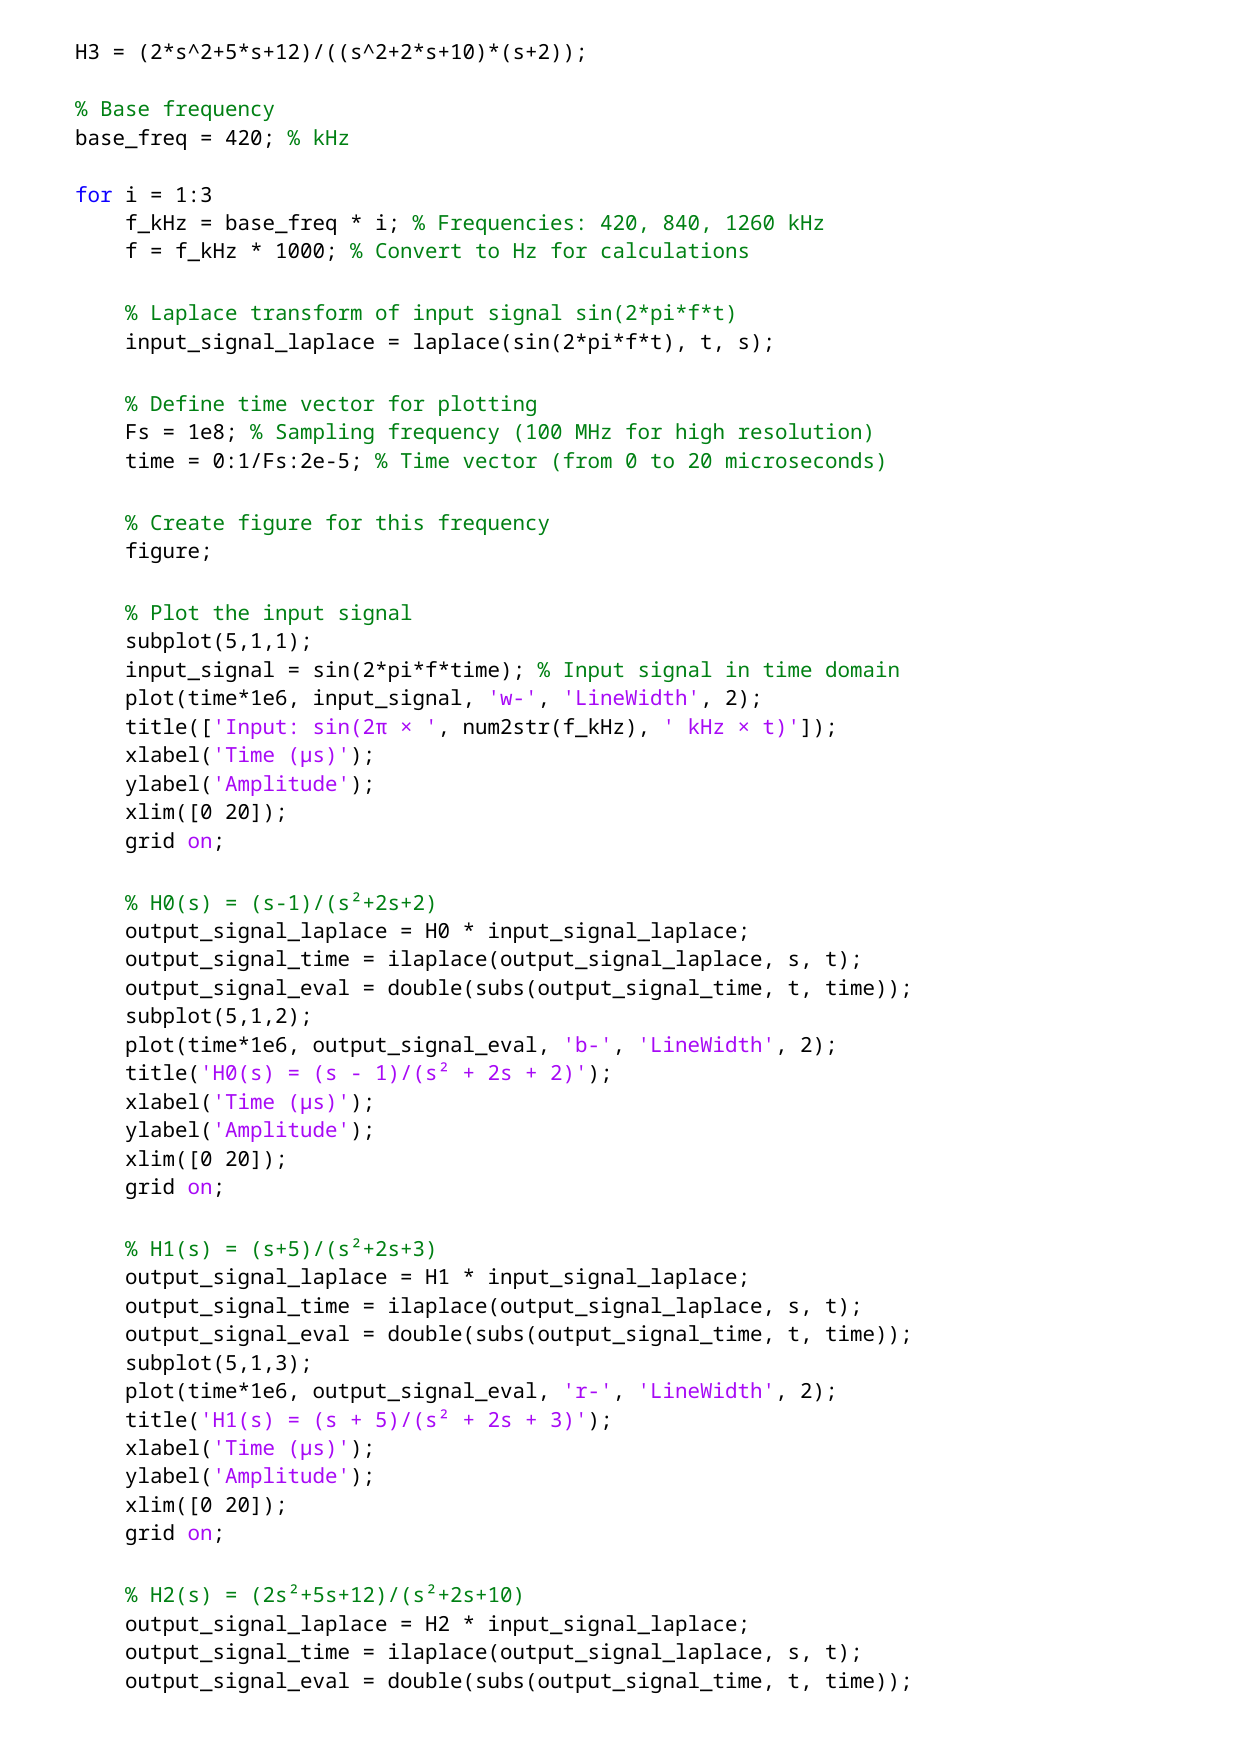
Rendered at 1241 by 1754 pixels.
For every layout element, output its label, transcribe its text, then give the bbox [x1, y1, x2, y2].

text output_signal_eval = double(subs(output_signal_time, t, time)); [75, 1666, 1172, 1694]
text f = f_kHz * 1000; % Convert to Hz for calculations [75, 237, 1172, 265]
text input_signal = sin(2*pi*f*time); % Input signal in time domain [75, 655, 1172, 683]
text % H0(s) = (s-1)/(s²+2s+2) [75, 888, 1172, 916]
text ylabel('Amplitude'); [75, 1462, 1172, 1490]
text xlabel('Time (μs)'); [75, 1087, 1172, 1115]
text grid on; [75, 1172, 1172, 1201]
text output_signal_laplace = H0 * input_signal_laplace; [75, 916, 1172, 944]
text subplot(5,1,1); [75, 627, 1172, 655]
text output_signal_time = ilaplace(output_signal_laplace, s, t); [75, 1291, 1172, 1319]
text figure; [75, 536, 1172, 565]
text xlabel('Time (μs)'); [75, 1433, 1172, 1462]
text grid on; [75, 1518, 1172, 1547]
text % Create figure for this frequency [75, 508, 1172, 536]
text title('H0(s) = (s - 1)/(s² + 2s + 2)'); [75, 1058, 1172, 1087]
text xlim([0 20]); [75, 1490, 1172, 1518]
text output_signal_laplace = H2 * input_signal_laplace; [75, 1609, 1172, 1637]
text output_signal_time = ilaplace(output_signal_laplace, s, t); [75, 944, 1172, 973]
text output_signal_eval = double(subs(output_signal_time, t, time)); [75, 973, 1172, 1001]
text ylabel('Amplitude'); [75, 1115, 1172, 1144]
text subplot(5,1,2); [75, 1001, 1172, 1030]
text f_kHz = base_freq * i; % Frequencies: 420, 840, 1260 kHz [75, 208, 1172, 237]
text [75, 1637, 1172, 1666]
text xlim([0 20]); [75, 1144, 1172, 1172]
text H3 = (2*s^2+5*s+12)/((s^2+2*s+10)*(s+2)); [75, 37, 1172, 66]
text plot(time*1e6, output_signal_eval, 'b-', 'LineWidth', 2); [75, 1030, 1172, 1058]
text output_signal_laplace = H1 * input_signal_laplace; [75, 1262, 1172, 1291]
text xlabel('Time (μs)'); [75, 740, 1172, 769]
text % Define time vector for plotting [75, 389, 1172, 417]
text Fs = 1e8; % Sampling frequency (100 MHz for high resolution) [75, 417, 1172, 446]
text time = 0:1/Fs:2e-5; % Time vector (from 0 to 20 microseconds) [75, 446, 1172, 474]
text % Laplace transform of input signal sin(2*pi*f*t) [75, 298, 1172, 327]
text grid on; [75, 826, 1172, 854]
text for i = 1:3 [75, 180, 1172, 208]
text % Base frequency [75, 94, 1172, 123]
text output_signal_eval = double(subs(output_signal_time, t, time)); [75, 1319, 1172, 1348]
text % H2(s) = (2s²+5s+12)/(s²+2s+10) [75, 1580, 1172, 1609]
text subplot(5,1,3); [75, 1348, 1172, 1376]
text title('H1(s) = (s + 5)/(s² + 2s + 3)'); [75, 1405, 1172, 1433]
text % Plot the input signal [75, 598, 1172, 627]
text plot(time*1e6, input_signal, 'w-', 'LineWidth', 2); [75, 683, 1172, 712]
text % H1(s) = (s+5)/(s²+2s+3) [75, 1234, 1172, 1262]
text input_signal_laplace = laplace(sin(2*pi*f*t), t, s); [75, 327, 1172, 355]
text title(['Input: sin(2π × ', num2str(f_kHz), ' kHz × t)']); [75, 712, 1172, 740]
text xlim([0 20]); [75, 797, 1172, 826]
text ylabel('Amplitude'); [75, 769, 1172, 797]
text plot(time*1e6, output_signal_eval, 'r-', 'LineWidth', 2); [75, 1376, 1172, 1405]
text base_freq = 420; % kHz [75, 123, 1172, 151]
